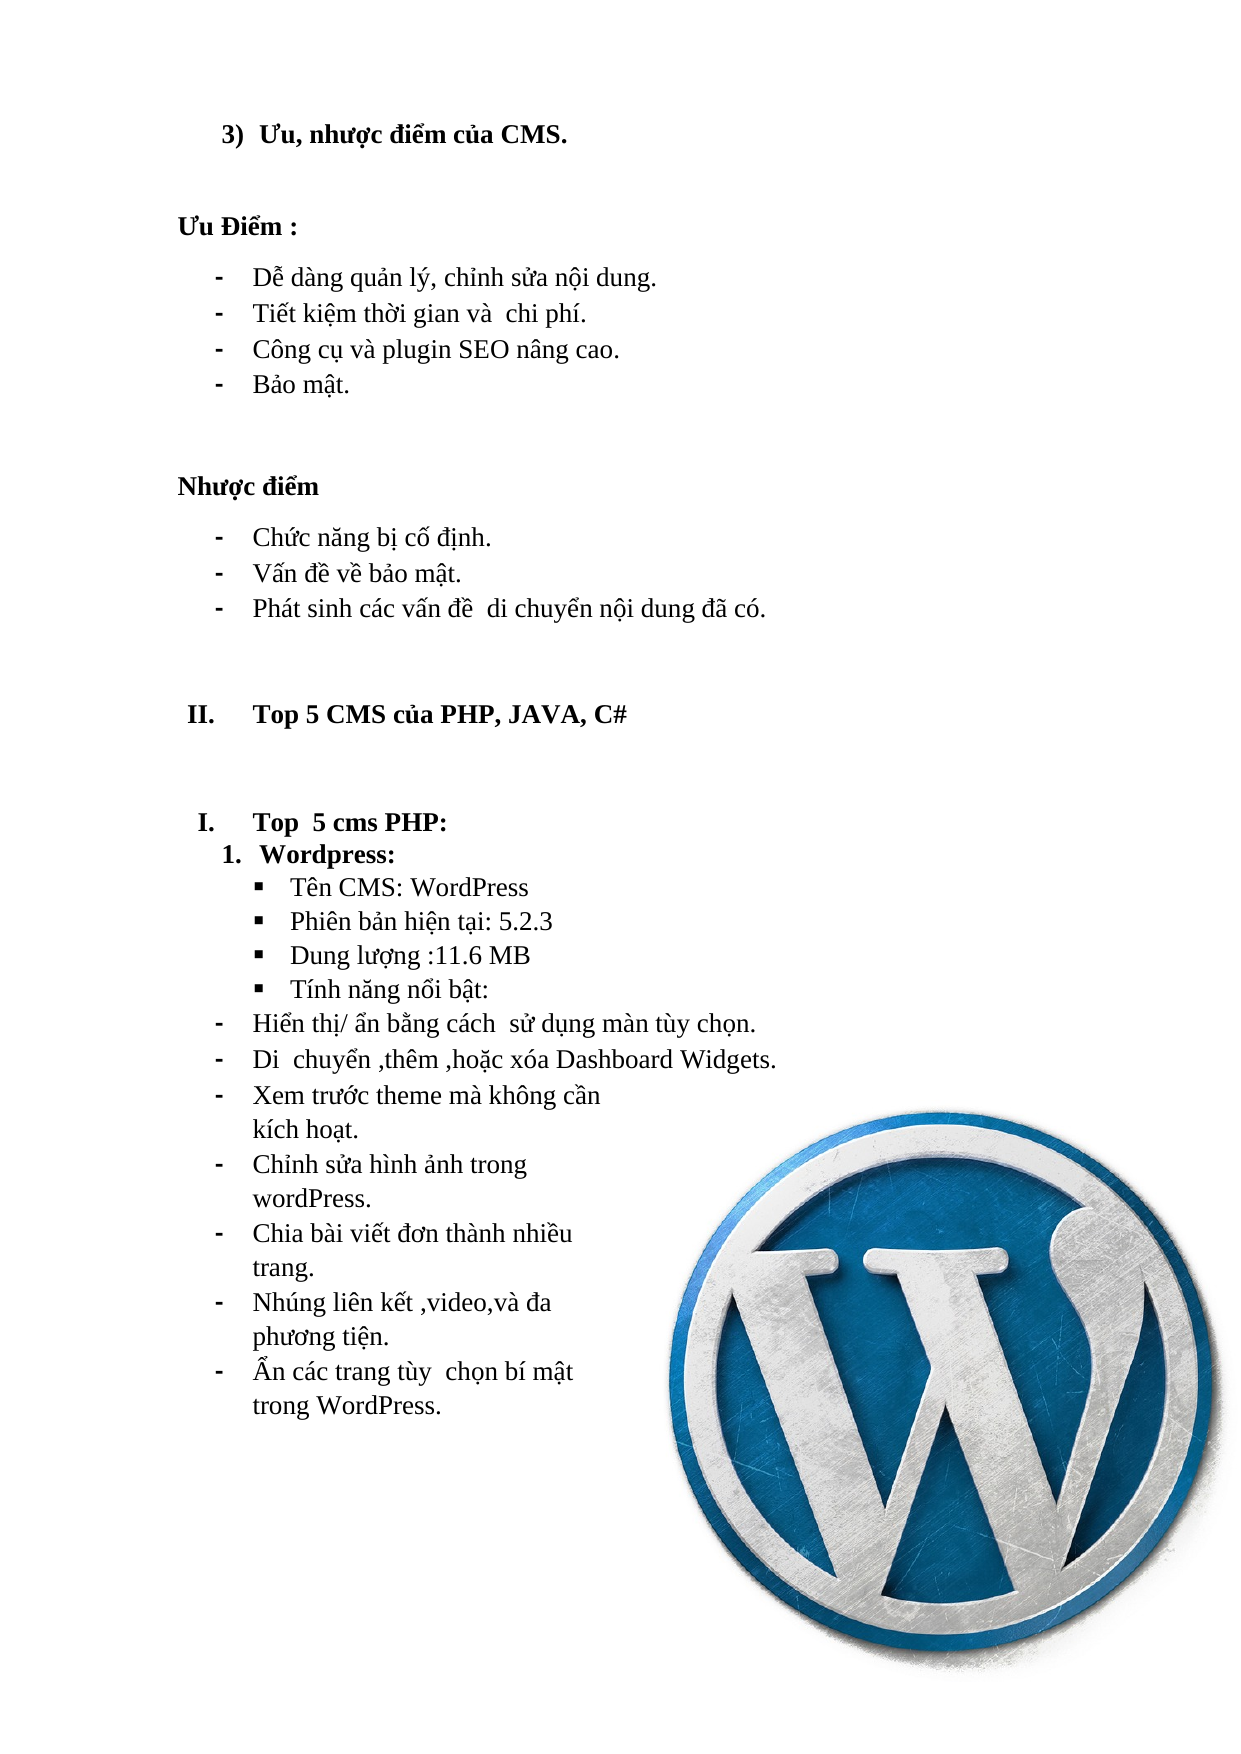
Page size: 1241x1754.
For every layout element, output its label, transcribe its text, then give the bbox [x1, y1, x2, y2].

list Xem trước theme mà không cần kích hoạt. [215, 1078, 1122, 1144]
list Ẩn các trang tùy chọn bí mật trong WordPress. [215, 1354, 639, 1420]
list Ưu, nhược điểm của CMS. [221, 118, 1122, 149]
list Dung lượng :11.6 MB [252, 939, 1122, 970]
list Công cụ và plugin SEO nâng cao. [215, 332, 1122, 365]
list Dễ dàng quản lý, chỉnh sửa nội dung. [215, 261, 1122, 294]
list Tiết kiệm thời gian và chi phí. [215, 296, 1122, 329]
list Di chuyển ,thêm ,hoặc xóa Dashboard Widgets. [215, 1042, 1122, 1075]
list Wordpress: [221, 839, 1122, 870]
list Tên CMS: WordPress [252, 872, 1122, 903]
list Chức năng bị cố định. [215, 520, 1122, 553]
list Top 5 CMS của PHP, JAVA, C# [215, 698, 1122, 730]
list Phát sinh các vấn đề di chuyển nội dung đã có. [215, 591, 1122, 624]
picture [639, 1086, 1240, 1682]
list Chỉnh sửa hình ảnh trong wordPress. [215, 1147, 639, 1213]
list Phiên bản hiện tại: 5.2.3 [252, 905, 1122, 937]
list Chia bài viết đơn thành nhiều trang. [215, 1216, 639, 1282]
list Top 5 cms PHP: [215, 806, 1122, 837]
list Tính năng nổi bật: [252, 973, 1122, 1004]
list Bảo mật. [215, 367, 1122, 401]
text Ưu Điểm : [177, 210, 1122, 242]
list Hiển thị/ ẩn bằng cách sử dụng màn tùy chọn. [215, 1007, 1122, 1039]
list Vấn đề về bảo mật. [215, 556, 1122, 589]
list Nhúng liên kết ,video,và đa phương tiện. [215, 1285, 639, 1351]
text Nhược điểm [177, 470, 1122, 501]
